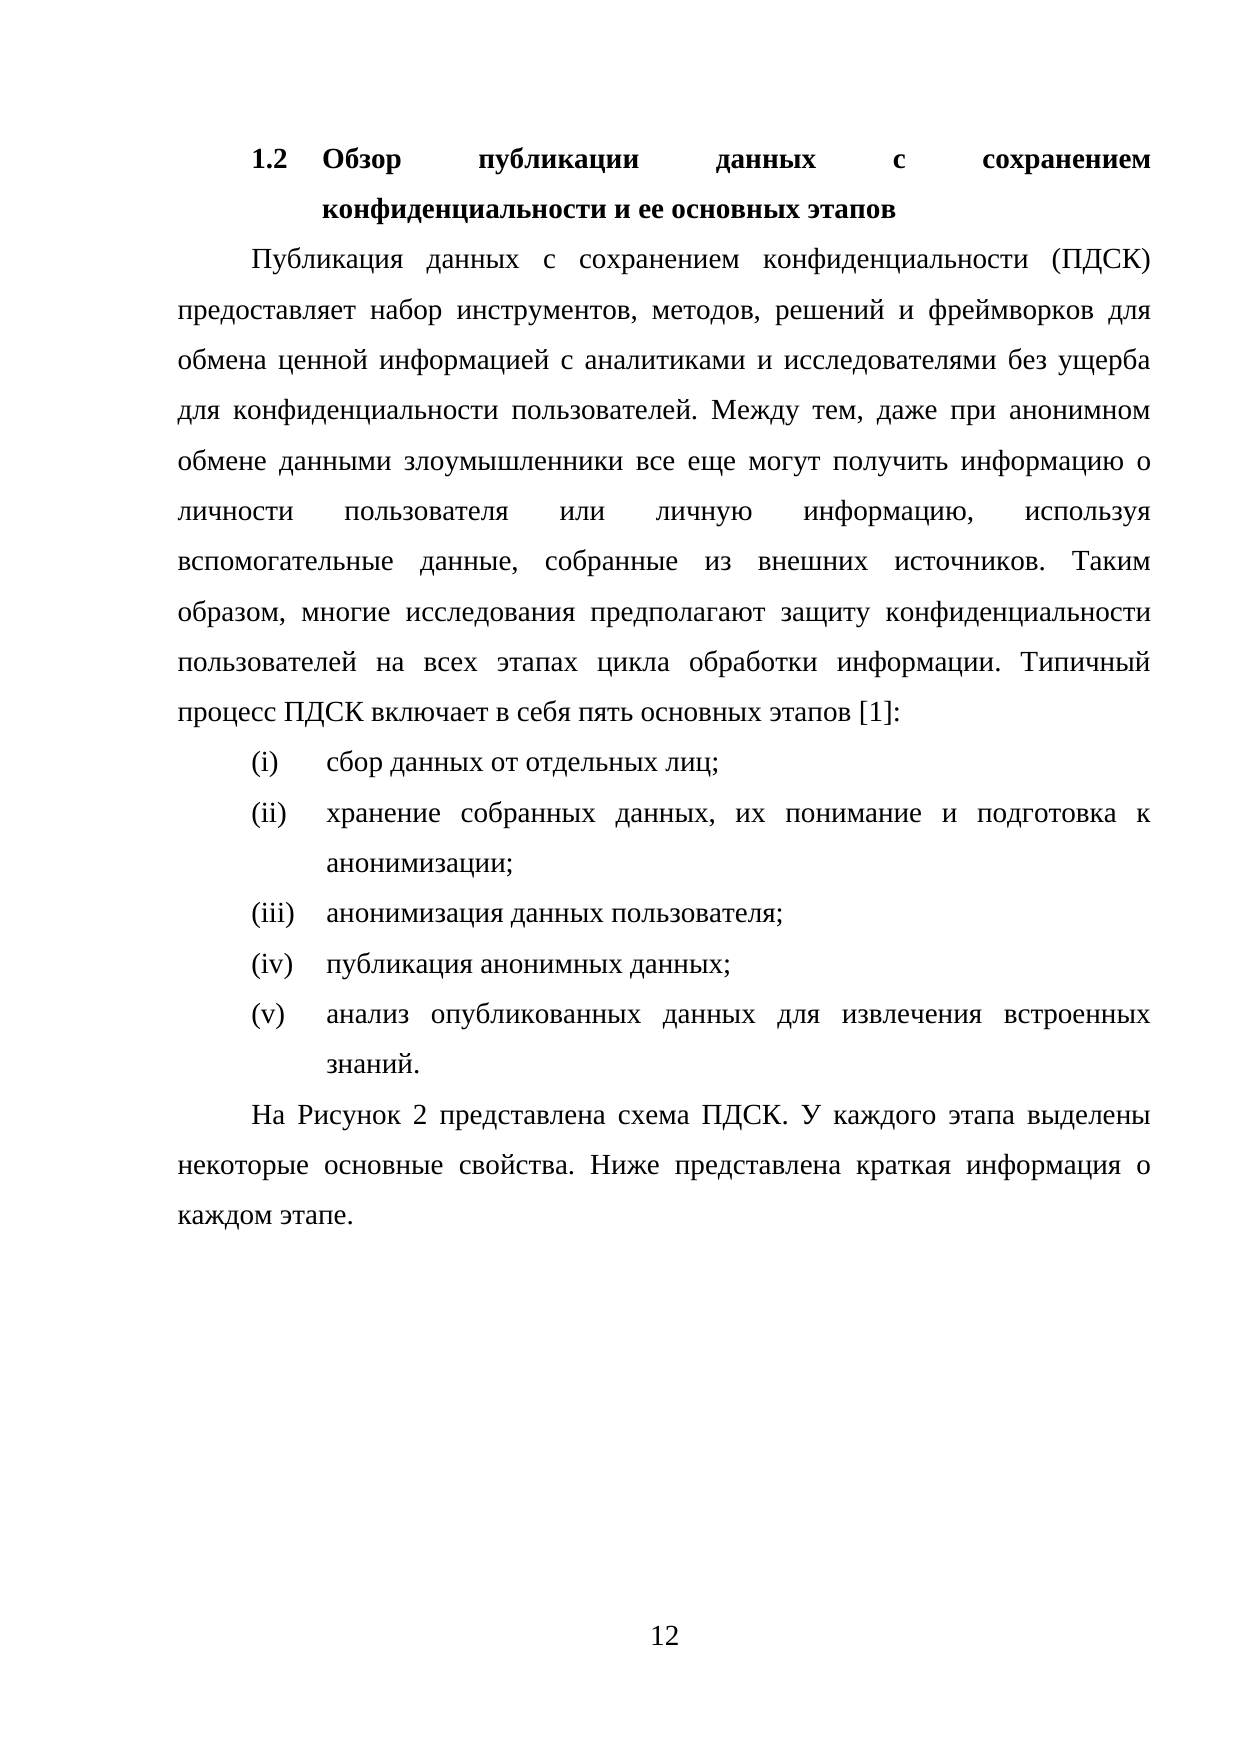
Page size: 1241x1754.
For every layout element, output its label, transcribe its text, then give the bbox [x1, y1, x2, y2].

list хранение собранных данных, их понимание и подготовка к анонимизации; [251, 795, 1152, 879]
text Публикация данных с сохранением конфиденциальности (ПДСК) предоставляет набор инструментов, методов, решений и фреймворков для обмена ценной информацией с аналитиками и исследователями без ущерба для конфиденциальности пользователей. Между тем, даже при анонимном обмене данными злоумышленники все еще могут получить информацию о личности пользователя или личную информацию, используя вспомогательные данные, собранные из внешних источников. Таким образом, многие исследования предполагают защиту конфиденциальности пользователей на всех этапах цикла обработки информации. Типичный процесс ПДСК включает в себя пять основных этапов [1]: [177, 241, 1152, 728]
subtitle Обзор публикации данных с сохранением конфиденциальности и ее основных этапов [251, 141, 1152, 225]
list анализ опубликованных данных для извлечения встроенных знаний. [251, 996, 1152, 1080]
list анонимизация данных пользователя; [251, 896, 1152, 929]
list сбор данных от отдельных лиц; [251, 744, 1152, 778]
text На Рисунке 2 представлена схема ПДСК. У каждого этапа выделены некоторые основные свойства. Ниже представлена краткая информация о каждом этапе. [177, 1097, 1152, 1231]
list публикация анонимных данных; [251, 946, 1152, 979]
